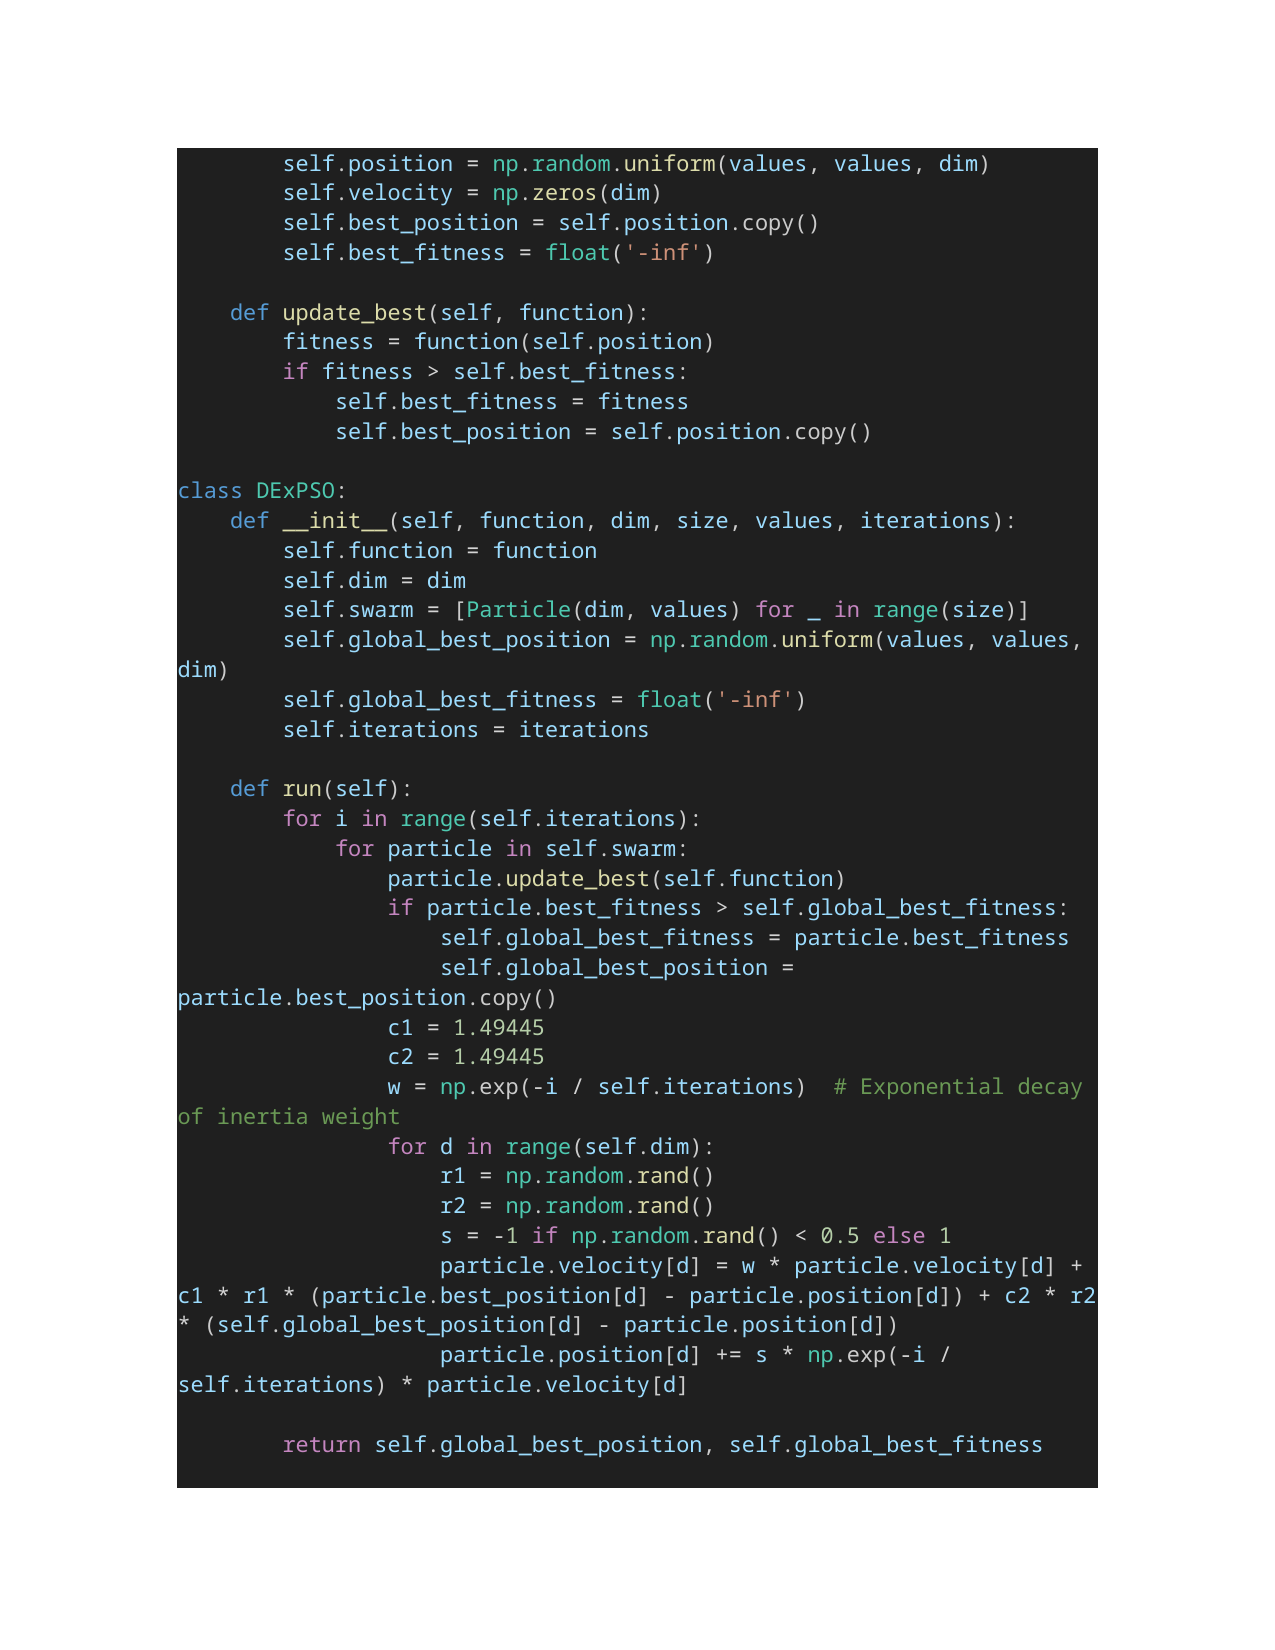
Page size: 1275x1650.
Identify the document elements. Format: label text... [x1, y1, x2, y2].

text for d in range(self.dim): [177, 1131, 1098, 1161]
text def run(self): [177, 773, 1098, 803]
text self.iterations = iterations [177, 714, 1098, 743]
text self.swarm = [Particle(dim, values) for _ in range(size)] [177, 594, 1098, 624]
text c1 = 1.49445 [177, 1012, 1098, 1041]
text self.position = np.random.uniform(values, values, dim) [177, 148, 1098, 177]
text self.global_best_position = np.random.uniform(values, values, dim) [177, 624, 1098, 684]
text for i in range(self.iterations): [177, 803, 1098, 833]
text self.function = function [177, 535, 1098, 565]
text fitness = function(self.position) [177, 326, 1098, 356]
text particle.position[d] += s * np.exp(-i / self.iterations) * particle.velocity[d] [177, 1339, 1098, 1399]
text particle.update_best(self.function) [177, 863, 1098, 892]
text def update_best(self, function): [177, 297, 1098, 326]
text c2 = 1.49445 [177, 1041, 1098, 1071]
text def __init__(self, function, dim, size, values, iterations): [177, 505, 1098, 535]
text self.best_fitness = float('-inf') [177, 237, 1098, 267]
text self.global_best_fitness = particle.best_fitness [177, 922, 1098, 952]
text self.best_position = self.position.copy() [177, 416, 1098, 446]
text w = np.exp(-i / self.iterations) # Exponential decay of inertia weight [177, 1071, 1098, 1131]
text for particle in self.swarm: [177, 833, 1098, 863]
text return self.global_best_position, self.global_best_fitness [177, 1429, 1098, 1458]
text self.velocity = np.zeros(dim) [177, 177, 1098, 207]
text class DExPSO: [177, 475, 1098, 505]
text self.dim = dim [177, 565, 1098, 594]
text if particle.best_fitness > self.global_best_fitness: [177, 892, 1098, 922]
text self.best_position = self.position.copy() [177, 207, 1098, 237]
text self.best_fitness = fitness [177, 386, 1098, 416]
text if fitness > self.best_fitness: [177, 356, 1098, 386]
text self.global_best_fitness = float('-inf') [177, 684, 1098, 714]
text r1 = np.random.rand() [177, 1161, 1098, 1190]
text s = -1 if np.random.rand() < 0.5 else 1 [177, 1220, 1098, 1250]
text particle.velocity[d] = w * particle.velocity[d] + c1 * r1 * (particle.best_position[d] - particle.position[d]) + c2 * r2 * (self.global_best_position[d] - particle.position[d]) [177, 1250, 1098, 1339]
text r2 = np.random.rand() [177, 1190, 1098, 1220]
text self.global_best_position = particle.best_position.copy() [177, 952, 1098, 1012]
